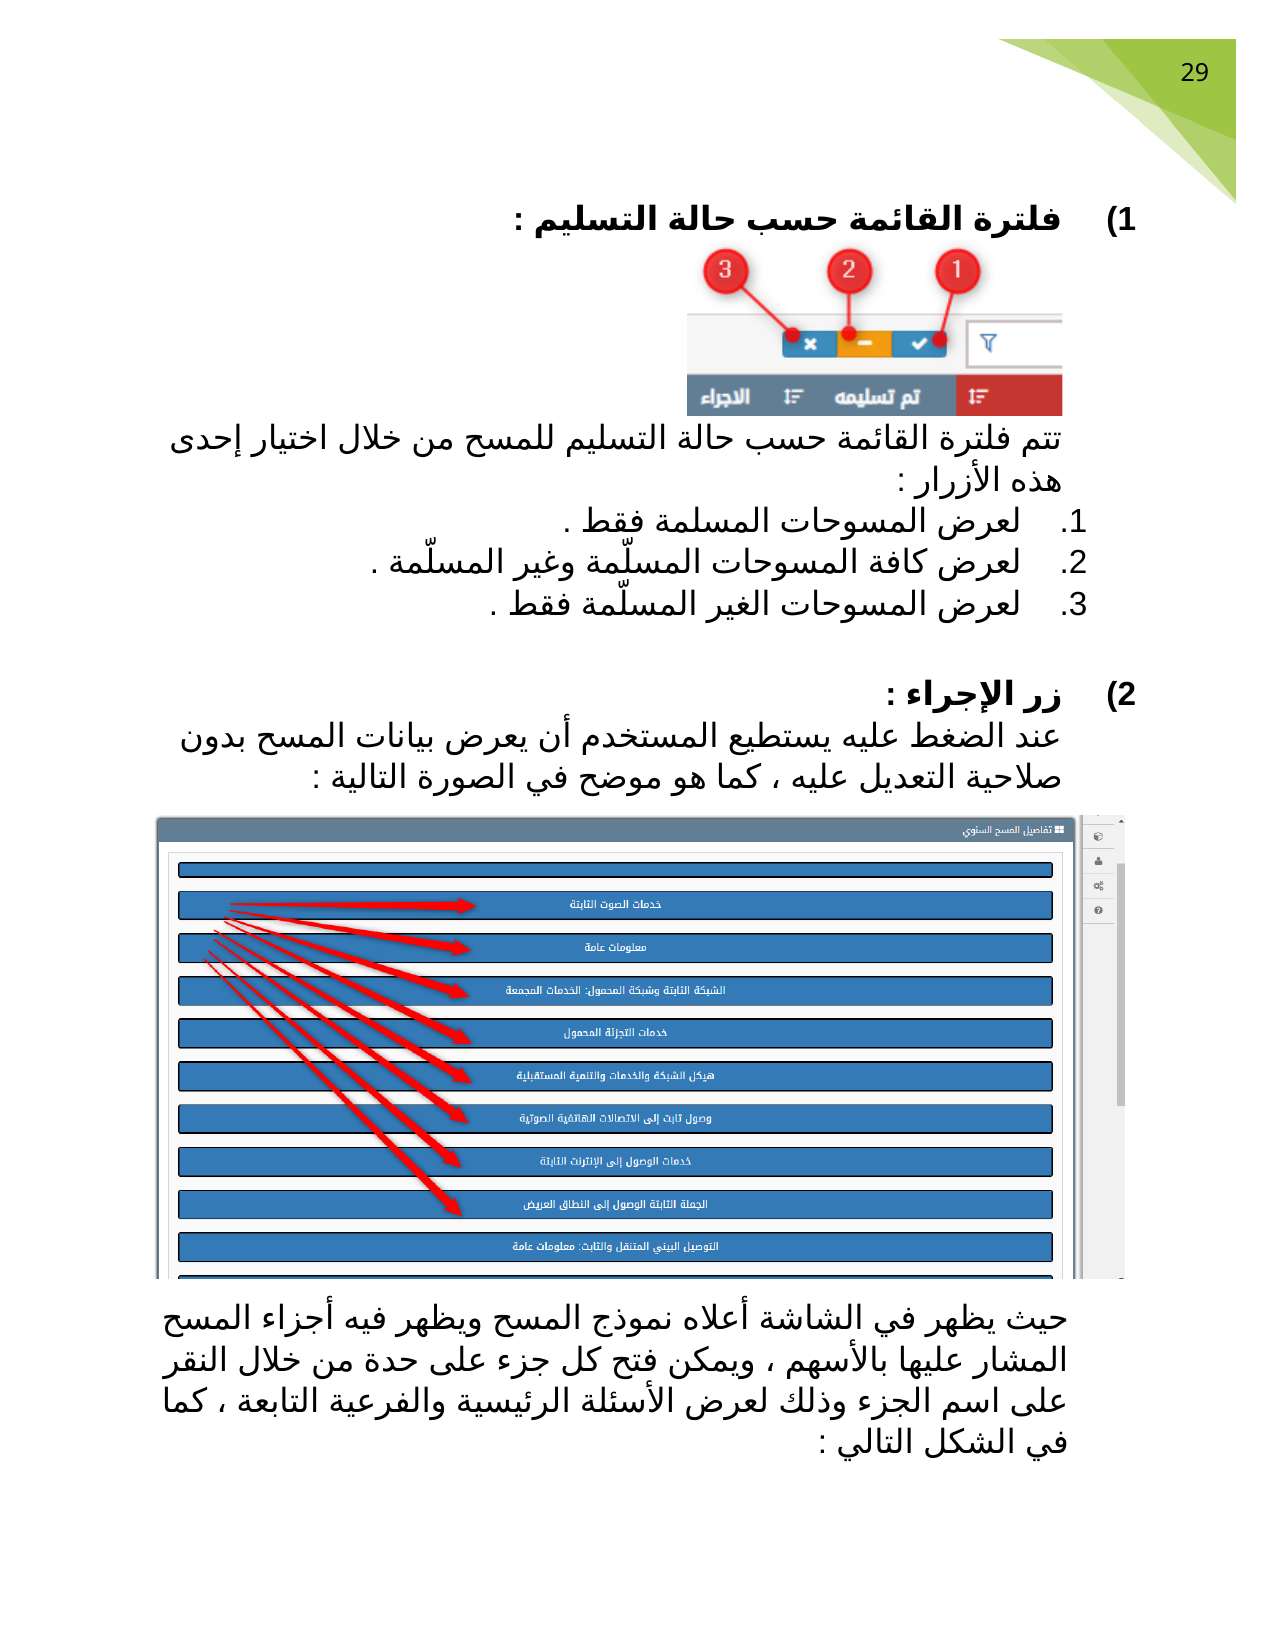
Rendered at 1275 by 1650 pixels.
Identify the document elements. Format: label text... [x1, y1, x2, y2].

picture [998, 39, 1236, 204]
list لعرض المسوحات الغير المسلّمة فقط . [150, 584, 1059, 622]
list لعرض المسوحات المسلمة فقط . [150, 501, 1059, 539]
picture [150, 815, 1125, 1279]
picture [687, 240, 1063, 416]
list فلترة القائمة حسب حالة التسليم : [150, 199, 1106, 237]
list لعرض كافة المسوحات المسلّمة وغير المسلّمة . [150, 542, 1059, 581]
list عند الضغط عليه يستطيع المستخدم أن يعرض بيانات المسح بدون صلاحية التعديل عليه ، كما هو موضح في الصورة التالية : [150, 716, 1062, 796]
list تتم فلترة القائمة حسب حالة التسليم للمسح من خلال اختيار إحدى هذه الأزرار : [150, 418, 1062, 498]
list حيث يظهر في الشاشة أعلاه نموذج المسح ويظهر فيه أجزاء المسح المشار عليها بالأسهم ، ويمكن فتح كل جزء على حدة من خلال النقر على اسم الجزء وذلك لعرض الأسئلة الرئيسية والفرعية التابعة ، كما في الشكل التالي : [150, 1298, 1069, 1461]
list زر الإجراء : [150, 674, 1106, 713]
